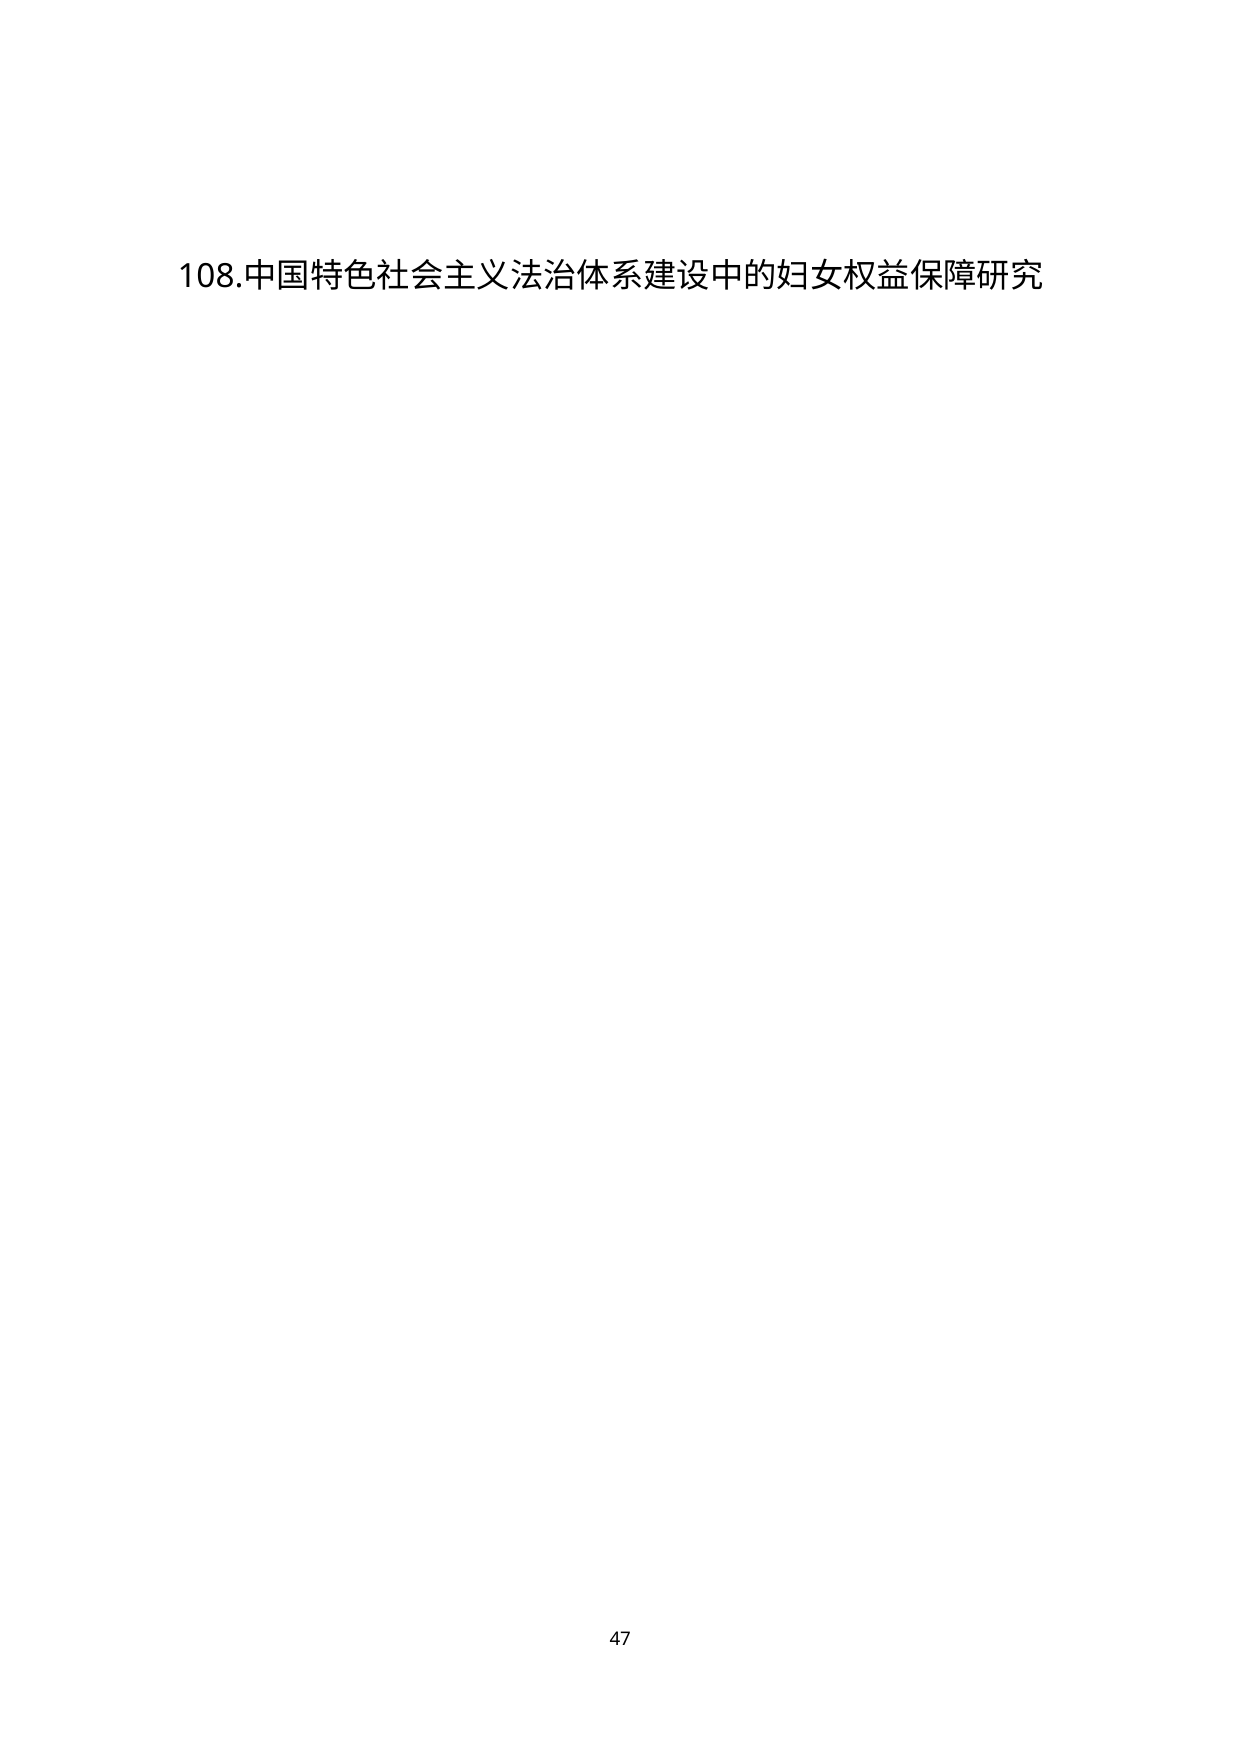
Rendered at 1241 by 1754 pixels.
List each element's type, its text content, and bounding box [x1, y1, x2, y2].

text 108.中国特色社会主义法治体系建设中的妇女权益保障研究 [177, 240, 1063, 305]
